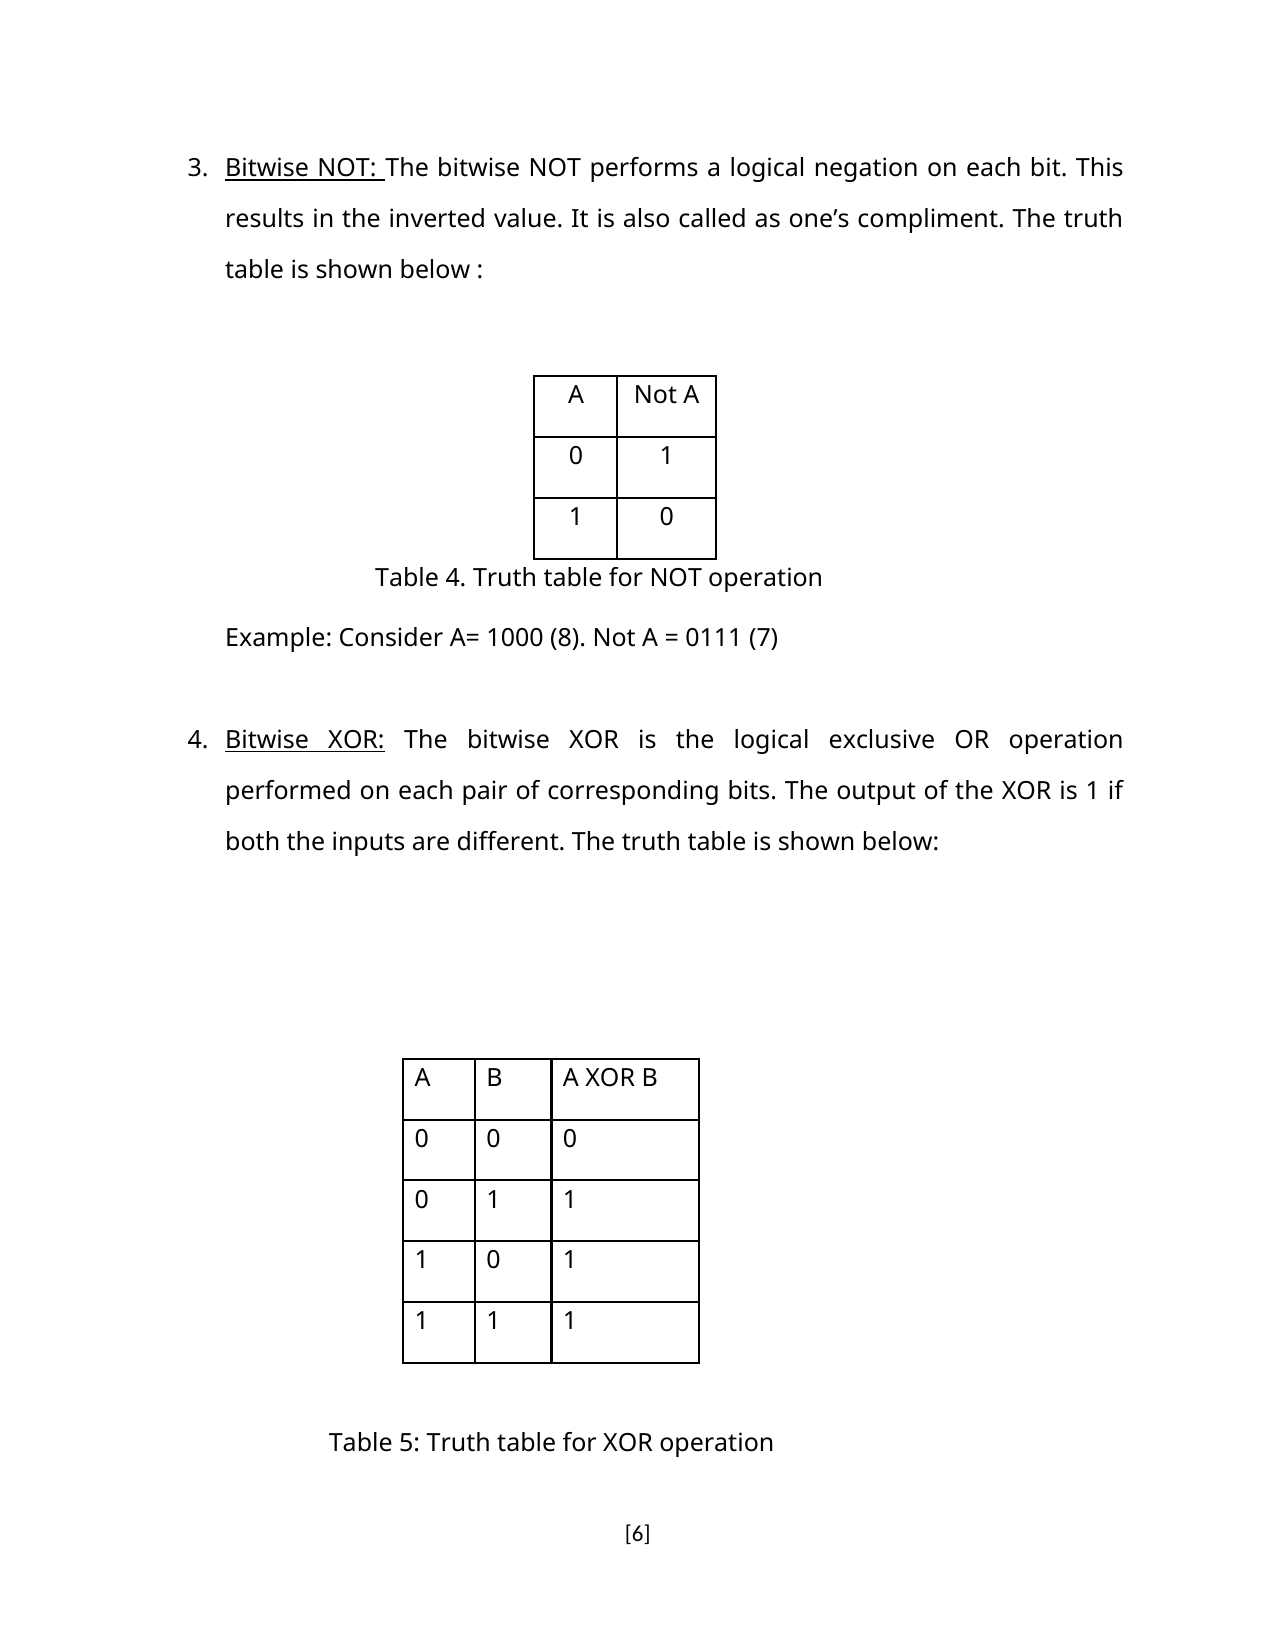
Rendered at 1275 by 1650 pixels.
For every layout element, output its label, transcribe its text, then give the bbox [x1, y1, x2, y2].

table_cell 1 [535, 499, 616, 558]
table_cell 1 [404, 1303, 474, 1362]
table_header A [404, 1060, 474, 1118]
table_cell 1 [553, 1303, 698, 1362]
table_cell 1 [476, 1181, 550, 1240]
table_cell 0 [404, 1121, 474, 1179]
table_header B [476, 1060, 550, 1118]
table_cell 0 [618, 499, 715, 558]
table_header Not A [618, 377, 715, 436]
table_cell 0 [535, 438, 616, 497]
text Table 4. Truth table for NOT operation [150, 560, 1125, 594]
table_cell 1 [553, 1181, 698, 1240]
table_cell 0 [476, 1242, 550, 1301]
table_header A [535, 377, 616, 436]
table_cell 0 [553, 1121, 698, 1179]
list Bitwise XOR: The bitwise XOR is the logical exclusive OR operation performed on each pair of corresponding bits. The output of the XOR is 1 if both the inputs are different. The truth table is shown below: [187, 722, 1125, 858]
table_cell 0 [476, 1121, 550, 1179]
list Bitwise NOT: The bitwise NOT performs a logical negation on each bit. This results in the inverted value. It is also called as one’s compliment. The truth table is shown below : [187, 150, 1125, 286]
table_cell 1 [618, 438, 715, 497]
table_header A XOR B [553, 1060, 698, 1118]
table_cell 0 [404, 1181, 474, 1240]
table_cell 1 [476, 1303, 550, 1362]
list Example: Consider A= 1000 (8). Not A = 0111 (7) [225, 620, 1125, 654]
table_cell 1 [404, 1242, 474, 1301]
table_cell 1 [553, 1242, 698, 1301]
list Table 5: Truth table for XOR operation [225, 1425, 1125, 1459]
